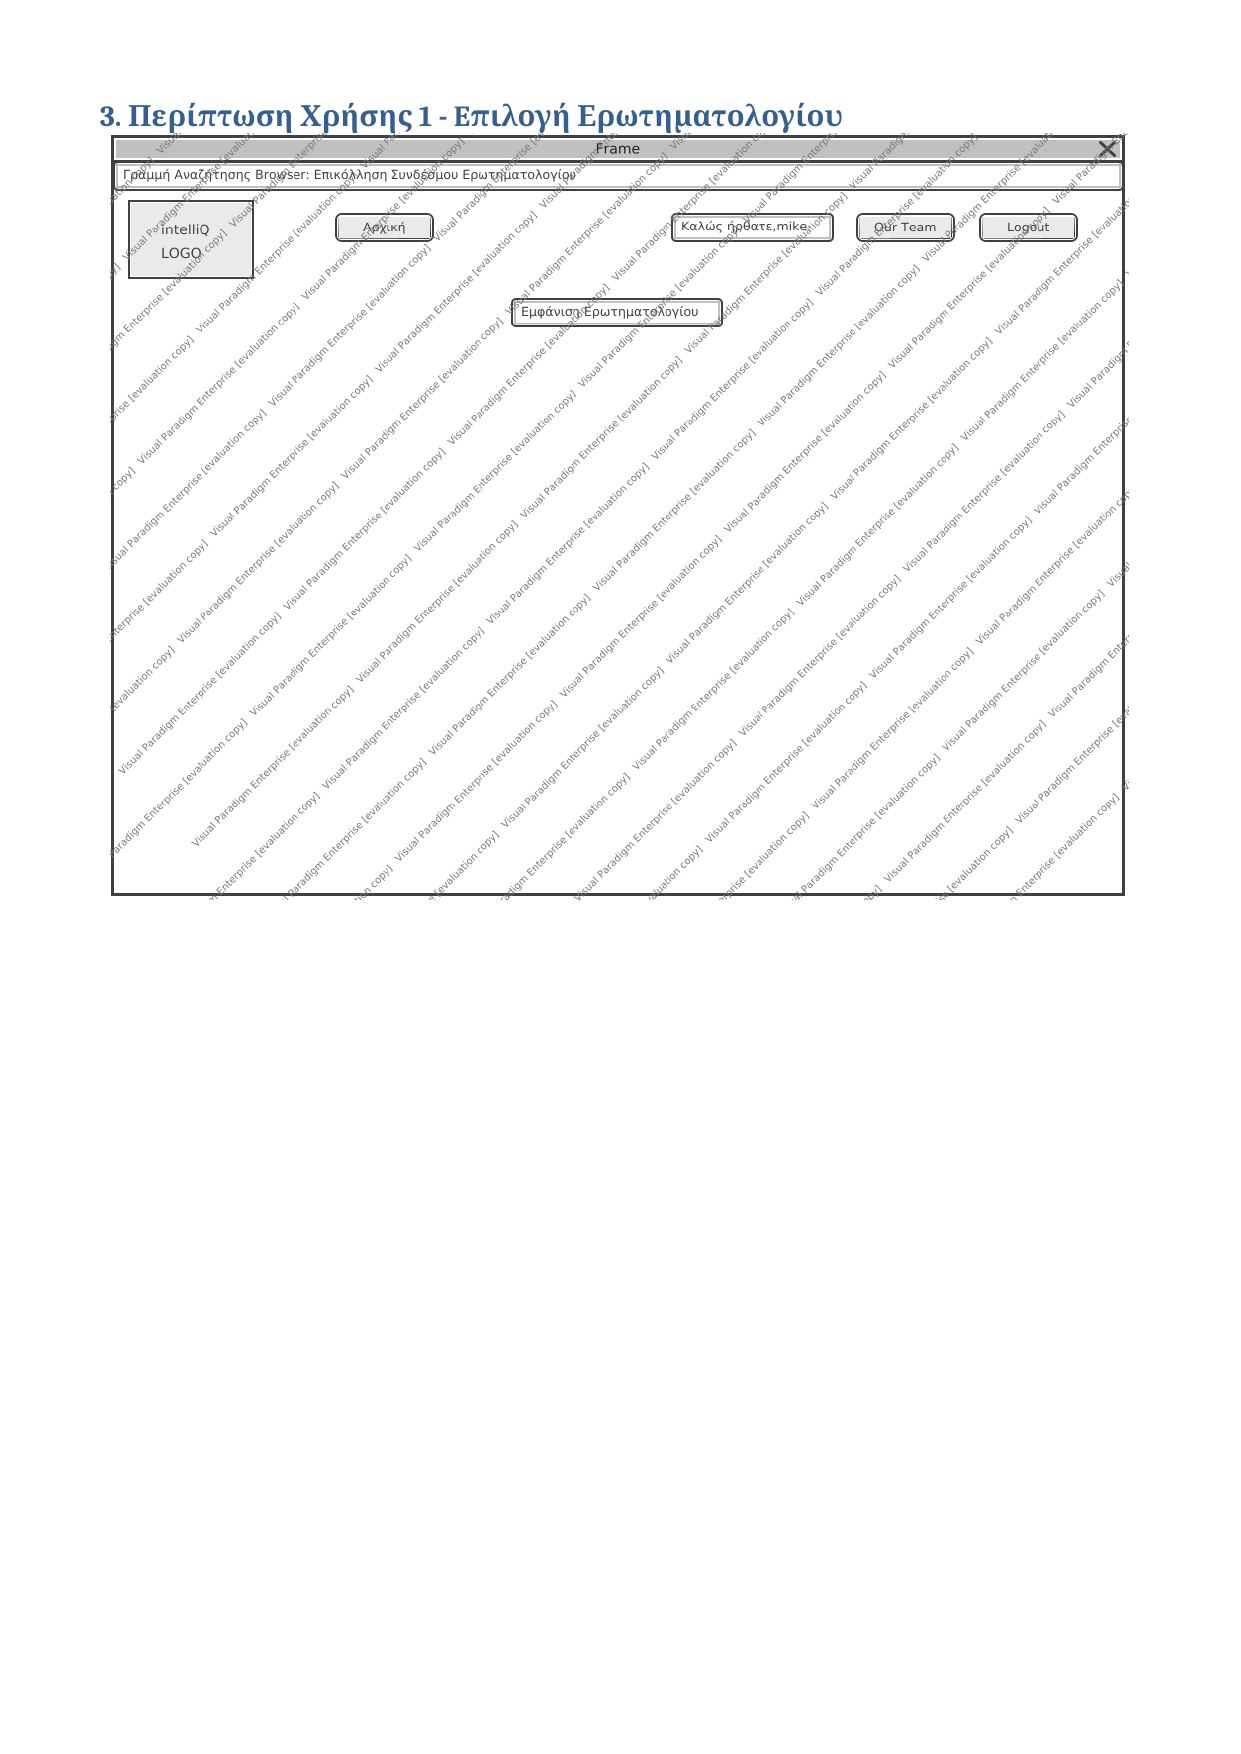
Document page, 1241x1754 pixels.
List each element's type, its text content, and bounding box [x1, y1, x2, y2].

picture [109, 133, 1131, 901]
subtitle 3. Περίπτωση Χρήσης 1 - Eπιλογή Ερωτηματολογίου [100, 100, 1140, 133]
